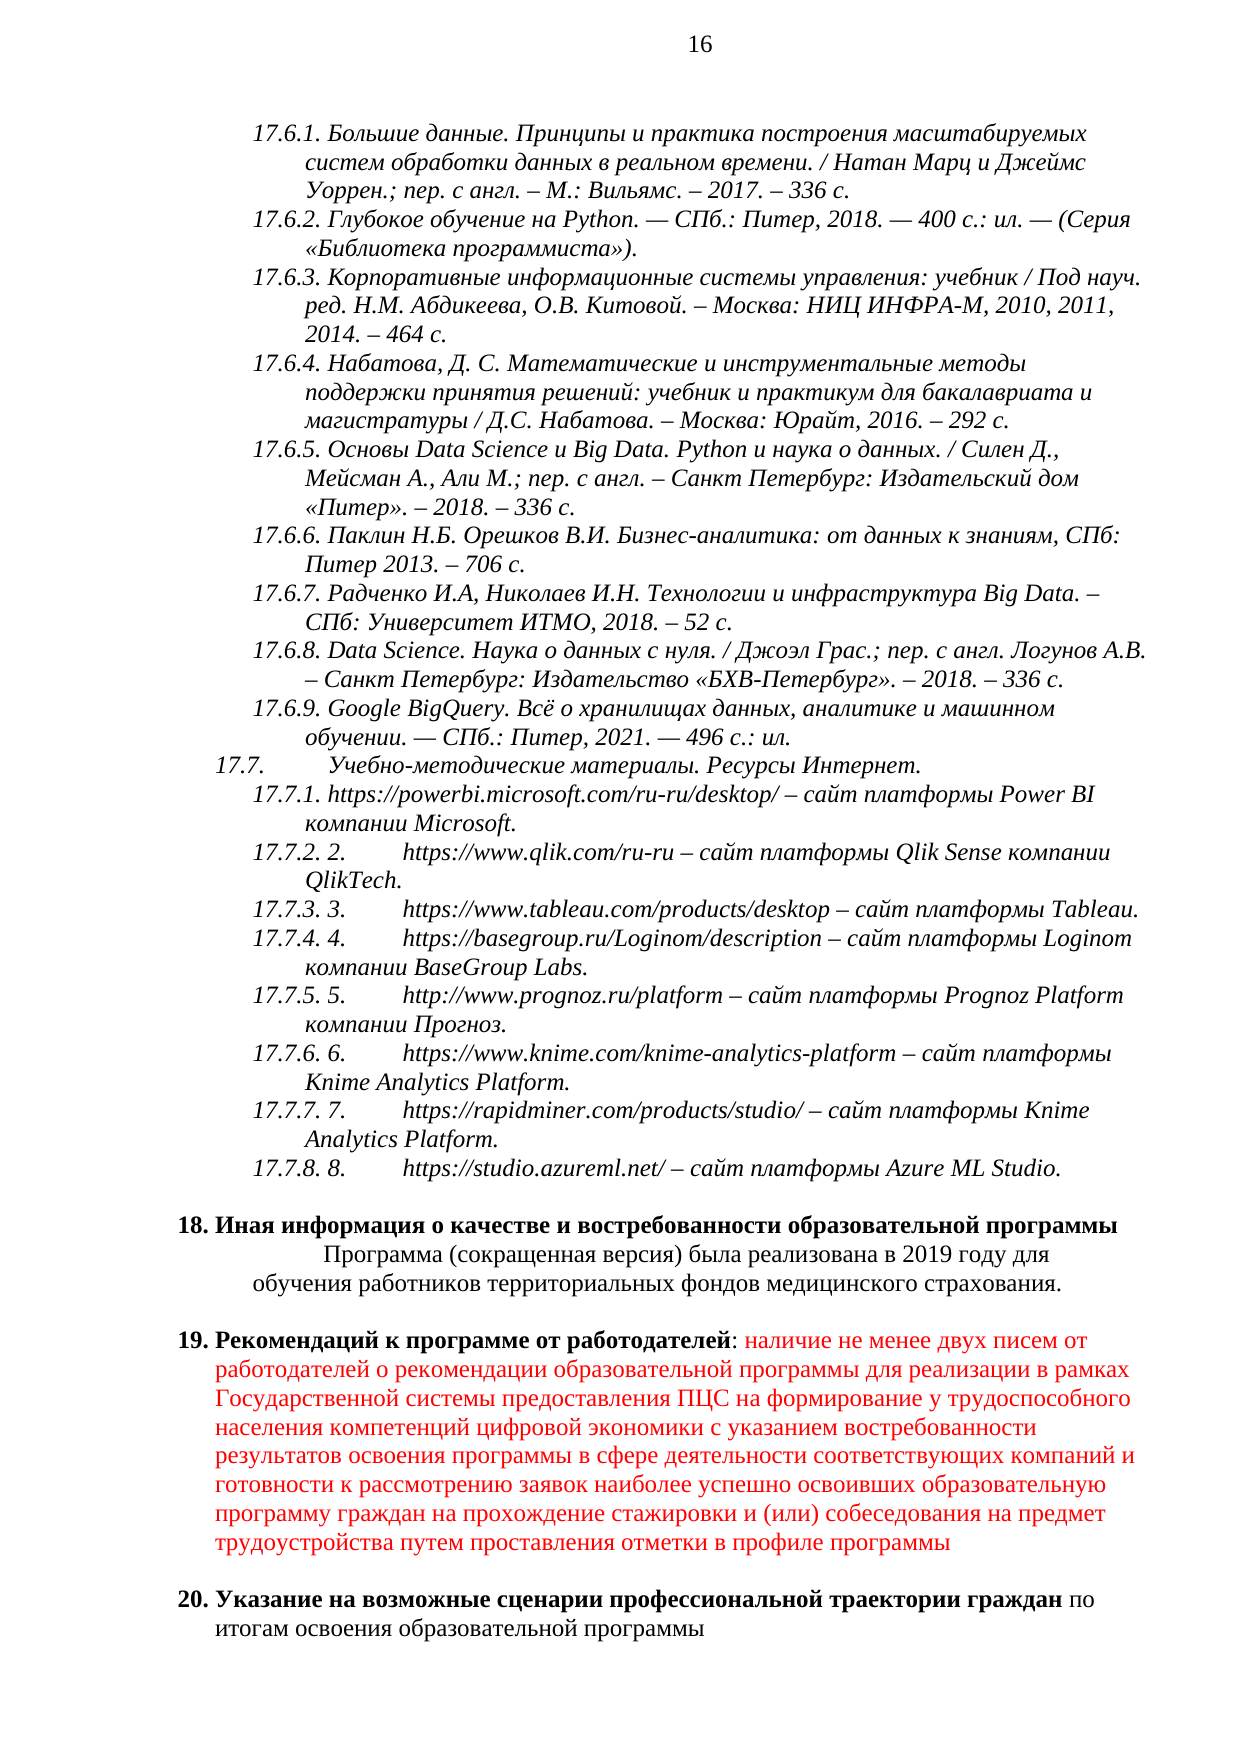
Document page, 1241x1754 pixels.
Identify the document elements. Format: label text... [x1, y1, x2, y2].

list 2. https://www.qlik.com/ru-ru – сайт платформы Qlik Sense компании QlikTech. [252, 837, 1152, 894]
list Паклин Н.Б. Орешков В.И. Бизнес-аналитика: от данных к знаниям, СПб: Питер 2013. – 706 с. [252, 521, 1152, 578]
list Набатова, Д. С. Математические и инструментальные методы поддержки принятия решений: учебник и практикум для бакалавриата и магистратуры / Д.С. Набатова. – Москва: Юрайт, 2016. – 292 с. [252, 348, 1152, 434]
list Корпоративные информационные системы управления: учебник / Под науч. ред. Н.М. Абдикеева, О.В. Китовой. – Москва: НИЦ ИНФРА-М, 2010, 2011, 2014. – 464 с. [252, 262, 1152, 348]
list 8. https://studio.azureml.net/ – сайт платформы Azure ML Studio. [252, 1153, 1152, 1182]
list Основы Data Science и Big Data. Python и наука о данных. / Силен Д., Мейсман А., Али М.; пер. с англ. – Санкт Петербург: Издательский дом «Питер». – 2018. – 336 с. [252, 434, 1152, 521]
list 6. https://www.knime.com/knime-analytics-platform – сайт платформы Knime Analytics Platform. [252, 1038, 1152, 1096]
list Data Science. Наука о данных с нуля. / Джоэл Грас.; пер. с англ. Логунов А.В. – Санкт Петербург: Издательство «БХВ-Петербург». – 2018. – 336 с. [252, 636, 1152, 693]
list Указание на возможные сценарии профессиональной траектории граждан по итогам освоения образовательной программы [177, 1584, 1152, 1642]
list 4. https://basegroup.ru/Loginom/description – сайт платформы Loginom компании BaseGroup Labs. [252, 923, 1152, 981]
list Google BigQuery. Всё о хранилищах данных, аналитике и машинном обучении. — СПб.: Питер, 2021. — 496 с.: ил. [252, 693, 1152, 751]
list Большие данные. Принципы и практика построения масштабируемых систем обработки данных в реальном времени. / Натан Марц и Джеймс Уоррен.; пер. с англ. – М.: Вильямс. – 2017. – 336 с. [252, 118, 1152, 204]
text Программа (сокращенная версия) была реализована в 2019 году для обучения работников территориальных фондов медицинского страхования. [252, 1239, 1152, 1297]
list 7. https://rapidminer.com/products/studio/ – сайт платформы Knime Analytics Platform. [252, 1096, 1152, 1153]
list Глубокое обучение на Python. — СПб.: Питер, 2018. — 400 с.: ил. — (Серия «Библиотека программиста»). [252, 204, 1152, 262]
list 3. https://www.tableau.com/products/desktop – сайт платформы Tableau. [252, 894, 1152, 923]
list Учебно-методические материалы. Ресурсы Интернет. [215, 751, 1152, 779]
list Рекомендаций к программе от работодателей: наличие не менее двух писем от работодателей о рекомендации образовательной программы для реализации в рамках Государственной системы предоставления ПЦС на формирование у трудоспособного населения компетенций цифровой экономики с указанием востребованности результатов освоения программы в сфере деятельности соответствующих компаний и готовности к рассмотрению заявок наиболее успешно освоивших образовательную программу граждан на прохождение стажировки и (или) собеседования на предмет трудоустройства путем проставления отметки в профиле программы [177, 1326, 1152, 1556]
list https://powerbi.microsoft.com/ru-ru/desktop/ – сайт платформы Power BI компании Microsoft. [252, 779, 1152, 837]
list Иная информация о качестве и востребованности образовательной программы [177, 1211, 1152, 1239]
list Радченко И.А, Николаев И.Н. Технологии и инфраструктура Big Data. – СПб: Университет ИТМО, 2018. – 52 с. [252, 578, 1152, 636]
list 5. http://www.prognoz.ru/platform – сайт платформы Prognoz Platform компании Прогноз. [252, 981, 1152, 1038]
